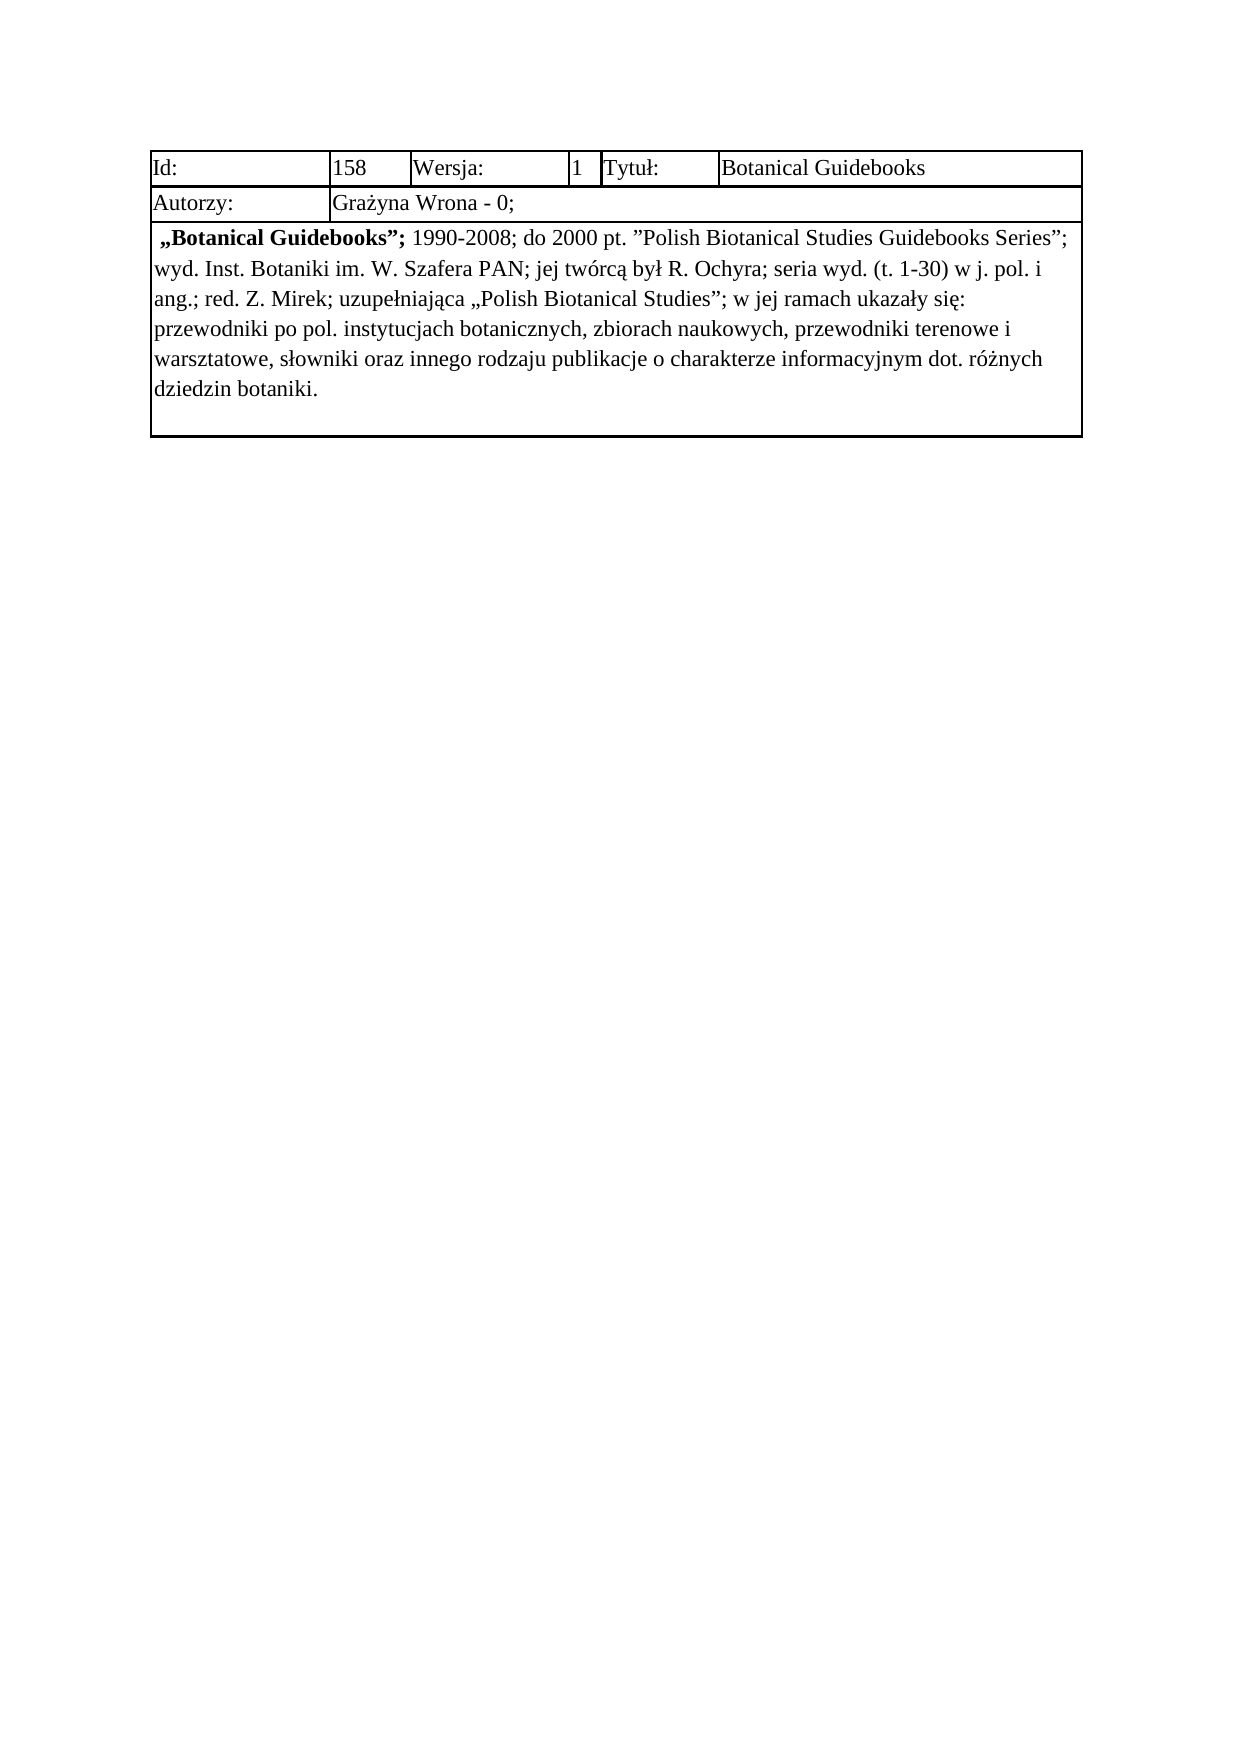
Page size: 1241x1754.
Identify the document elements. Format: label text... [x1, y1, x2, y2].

table_header Botanical Guidebooks [720, 152, 1081, 185]
table_header Tytuł: [603, 152, 718, 185]
table_cell Autorzy: [152, 188, 329, 221]
table_header 158 [331, 152, 410, 185]
table_header Id: [152, 152, 329, 185]
table_cell „Botanical Guidebooks”; 1990-2008; do 2000 pt. ”Polish Biotanical Studies Guidebooks Series”; wyd. Inst. Botaniki im. W. Szafera PAN; jej twórcą był R. Ochyra; seria wyd. (t. 1-30) w j. pol. i ang.; red. Z. Mirek; uzupełniająca „Polish Biotanical Studies”; w jej ramach ukazały się: przewodniki po pol. instytucjach botanicznych, zbiorach naukowych, przewodniki terenowe i warsztatowe, słowniki oraz innego rodzaju publikacje o charakterze informacyjnym dot. różnych dziedzin botaniki. [152, 223, 1081, 435]
table_cell Grażyna Wrona - 0; [331, 188, 1081, 221]
table_header 1 [570, 152, 600, 185]
table_header Wersja: [412, 152, 568, 185]
